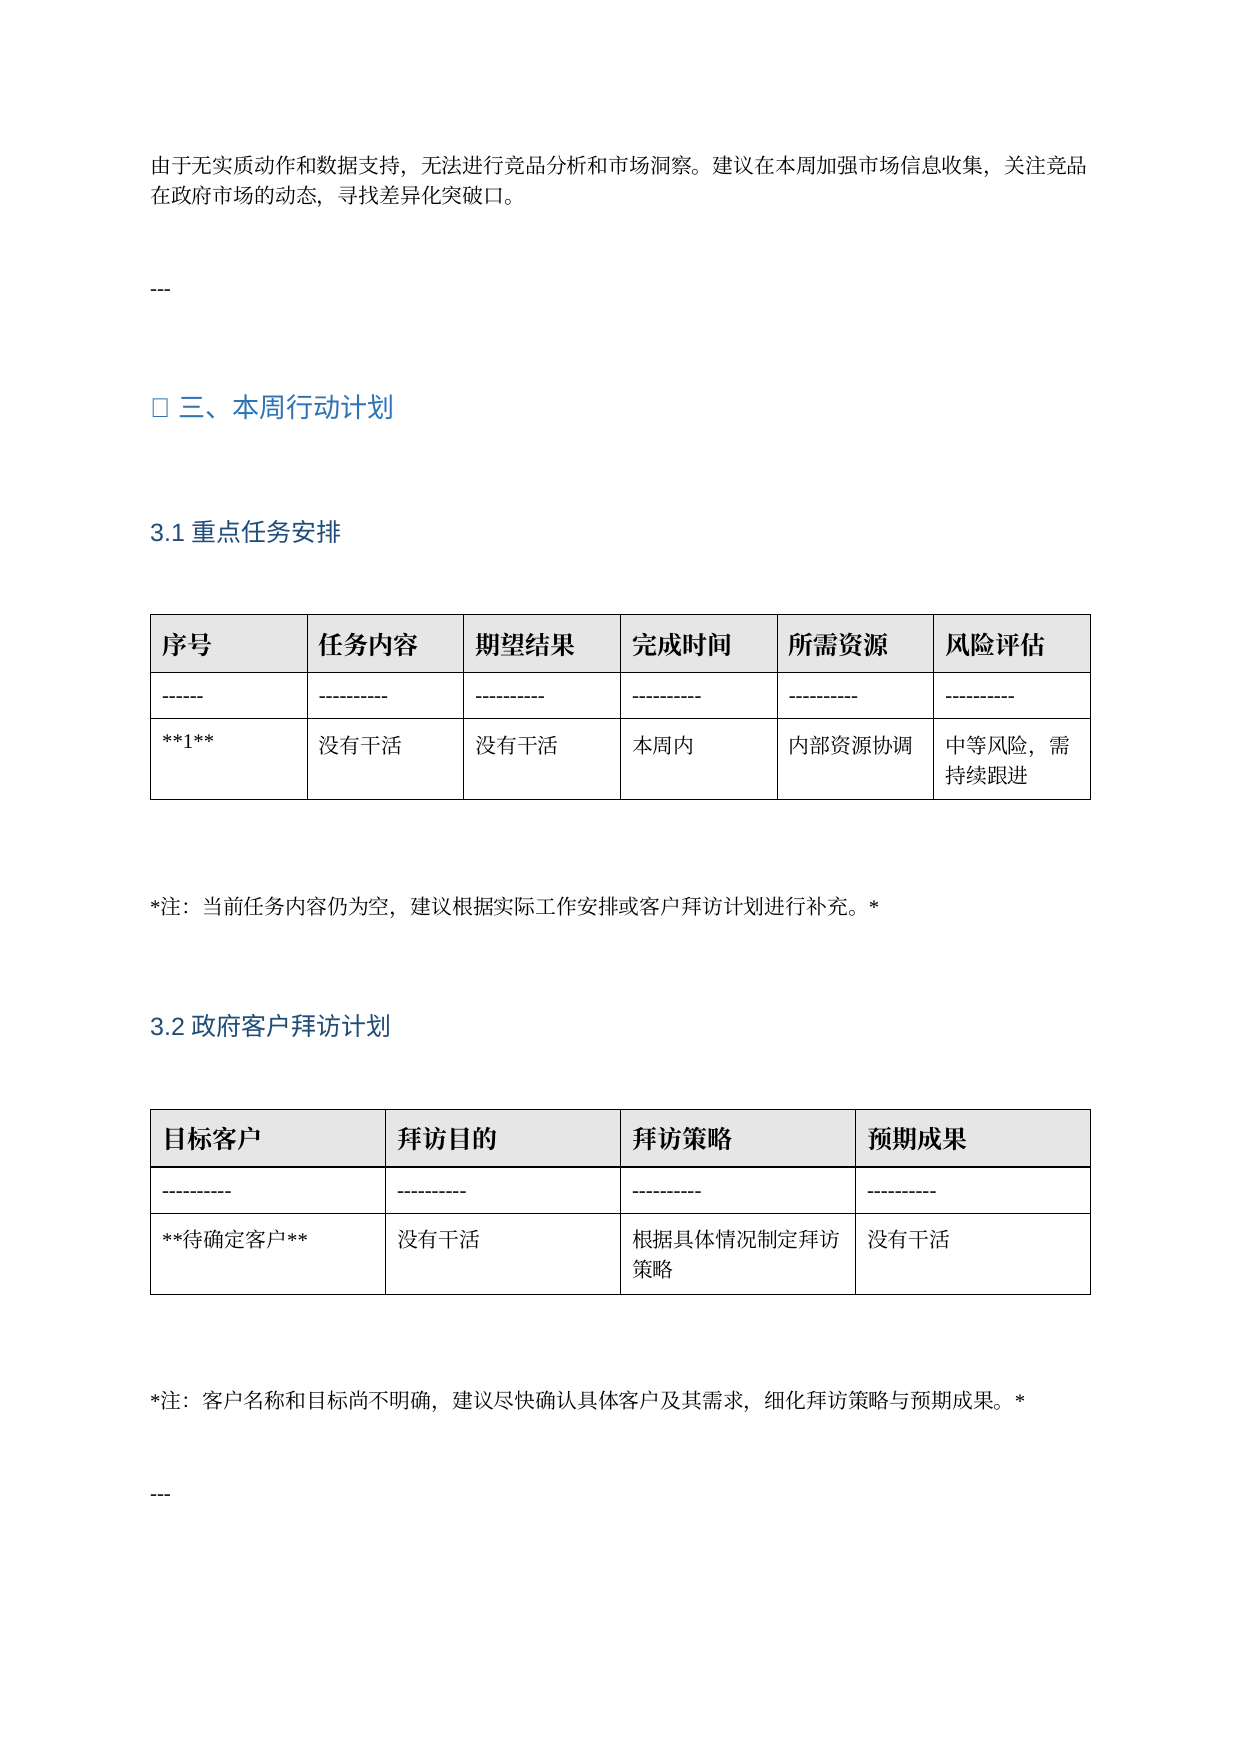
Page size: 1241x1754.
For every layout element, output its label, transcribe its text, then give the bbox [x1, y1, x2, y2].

text --- [150, 1481, 1090, 1504]
table_header 风险评估 [934, 615, 1090, 672]
table_header 任务内容 [308, 615, 463, 672]
table_header 所需资源 [778, 615, 933, 672]
text 由于无实质动作和数据支持，无法进行竞品分析和市场洞察。建议在本周加强市场信息收集，关注竞品在政府市场的动态，寻找差异化突破口。 [150, 150, 1090, 210]
table_header 拜访策略 [621, 1110, 855, 1166]
table_cell 没有干活 [464, 719, 620, 799]
table_cell **待确定客户** [151, 1214, 385, 1294]
subtitle 3.1 重点任务安排 [150, 512, 1090, 548]
table_cell ------ [151, 673, 307, 718]
table_cell 本周内 [621, 719, 777, 799]
text *注：当前任务内容仍为空，建议根据实际工作安排或客户拜访计划进行补充。* [150, 890, 1090, 920]
table_cell ---------- [386, 1168, 620, 1212]
table_cell 没有干活 [386, 1214, 620, 1294]
table_header 序号 [151, 615, 307, 672]
text --- [150, 276, 1090, 299]
table_cell 中等风险，需持续跟进 [934, 719, 1090, 799]
table_header 目标客户 [151, 1110, 385, 1166]
table_cell ---------- [151, 1168, 385, 1212]
table_cell 没有干活 [856, 1214, 1090, 1294]
text *注：客户名称和目标尚不明确，建议尽快确认具体客户及其需求，细化拜访策略与预期成果。* [150, 1385, 1090, 1415]
table_header 拜访目的 [386, 1110, 620, 1166]
table_cell 没有干活 [308, 719, 463, 799]
subtitle 3.2 政府客户拜访计划 [150, 1007, 1090, 1043]
table_cell **1** [151, 719, 307, 799]
table_cell ---------- [621, 673, 777, 718]
table_cell ---------- [778, 673, 933, 718]
table_header 期望结果 [464, 615, 620, 672]
table_cell ---------- [934, 673, 1090, 718]
subtitle 🎯 三、本周行动计划 [150, 386, 1090, 425]
table_cell 根据具体情况制定拜访策略 [621, 1214, 855, 1294]
table_header 完成时间 [621, 615, 777, 672]
table_cell ---------- [621, 1168, 855, 1212]
table_cell ---------- [308, 673, 463, 718]
table_header 预期成果 [856, 1110, 1090, 1166]
table_cell ---------- [856, 1168, 1090, 1212]
table_cell 内部资源协调 [778, 719, 933, 799]
table_cell ---------- [464, 673, 620, 718]
